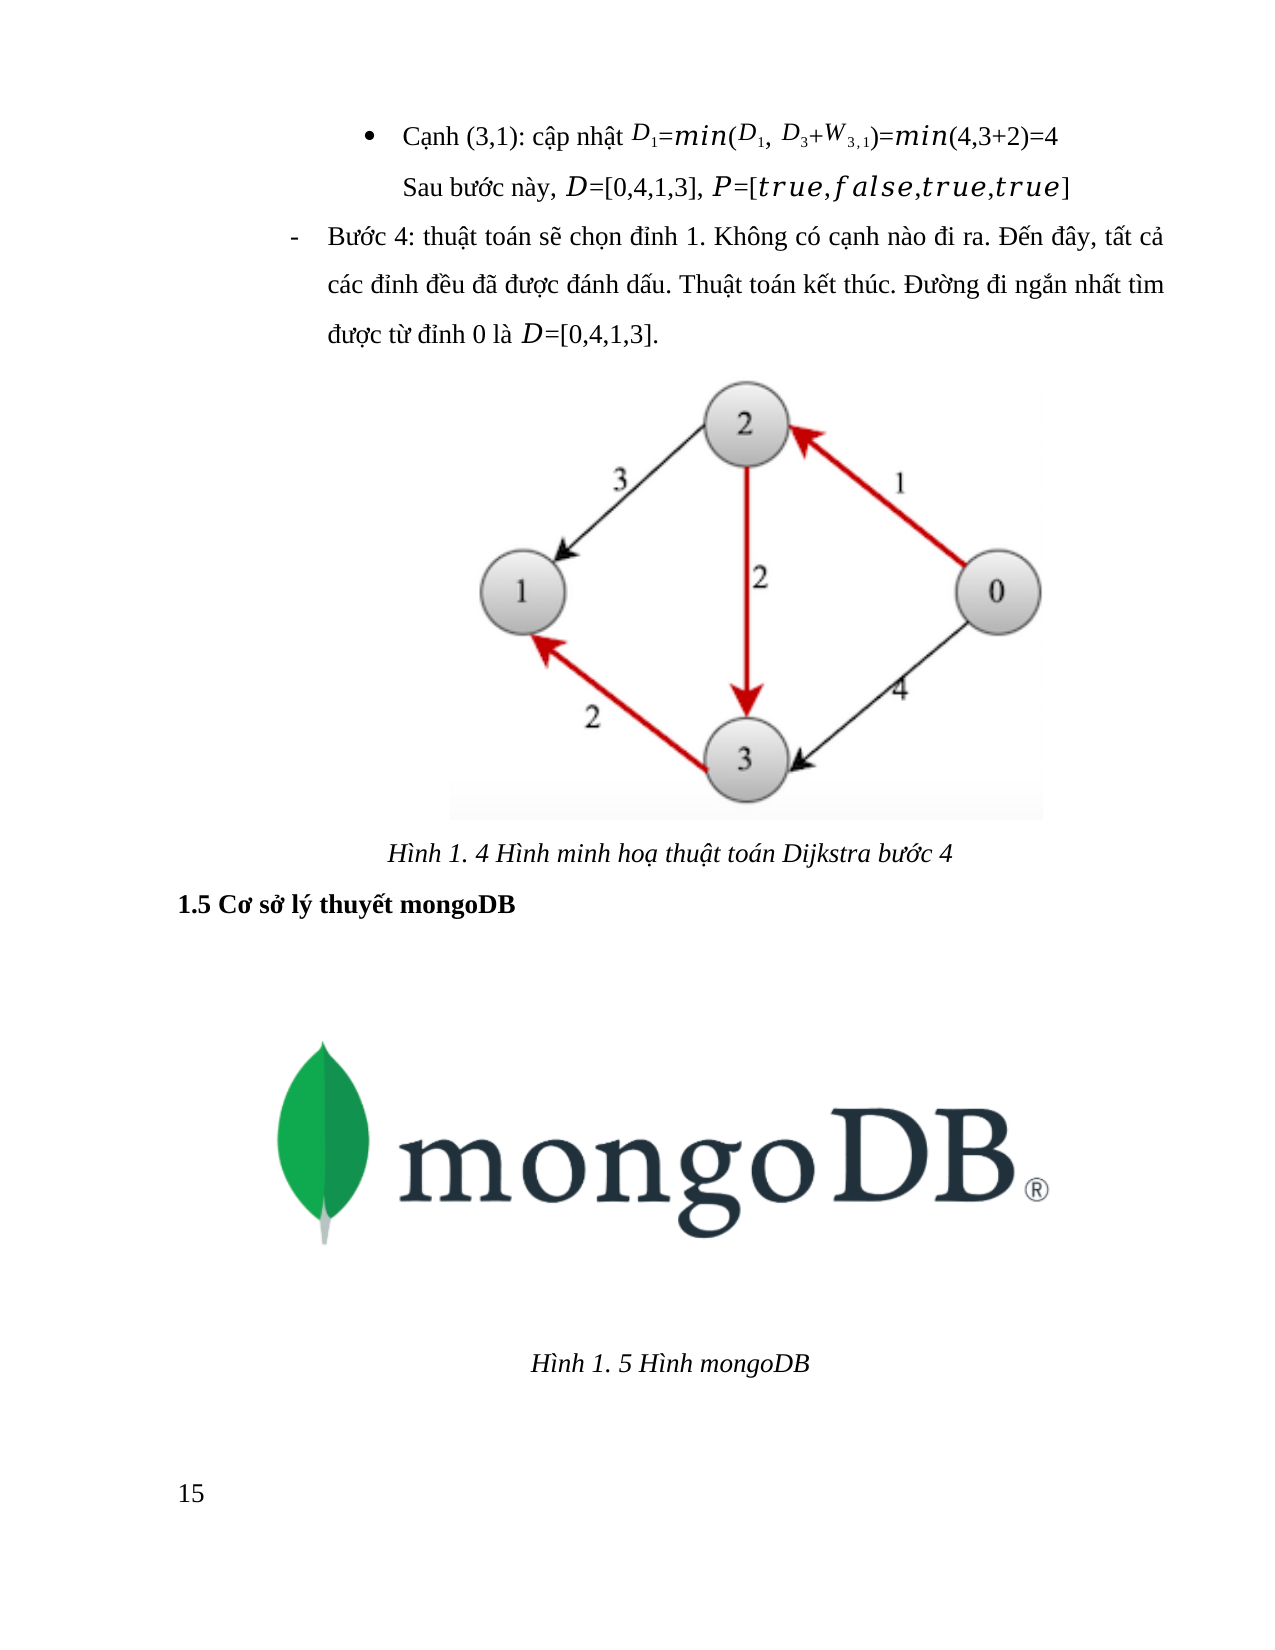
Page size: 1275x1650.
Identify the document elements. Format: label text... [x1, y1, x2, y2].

list Sau bước này, 𝐷=[0,4,1,3], 𝑃=[𝑡𝑟𝑢𝑒,𝑓𝑎𝑙𝑠𝑒,𝑡𝑟𝑢𝑒,𝑡𝑟𝑢𝑒] [402, 169, 1165, 202]
text Hình 1. 5 Hình mongoDB [177, 1347, 1165, 1378]
subtitle 1.5 Cơ sở lý thuyết mongoDB [177, 889, 1014, 920]
list Cạnh (3,1): cập nhật =𝑚𝑖𝑛(, +)=𝑚𝑖𝑛(4,3+2)=4 [365, 118, 1165, 151]
picture [449, 367, 1044, 820]
picture [177, 931, 1122, 1347]
text Hình 1. 4 Hình minh hoạ thuật toán Dijkstra bước 4 [177, 837, 1165, 868]
list Bước 4: thuật toán sẽ chọn đỉnh 1. Không có cạnh nào đi ra. Đến đây, tất cả các đỉnh đều đã được đánh dấu. Thuật toán kết thúc. Đường đi ngắn nhất tìm được từ đỉnh 0 là 𝐷=[0,4,1,3]. [290, 220, 1165, 349]
